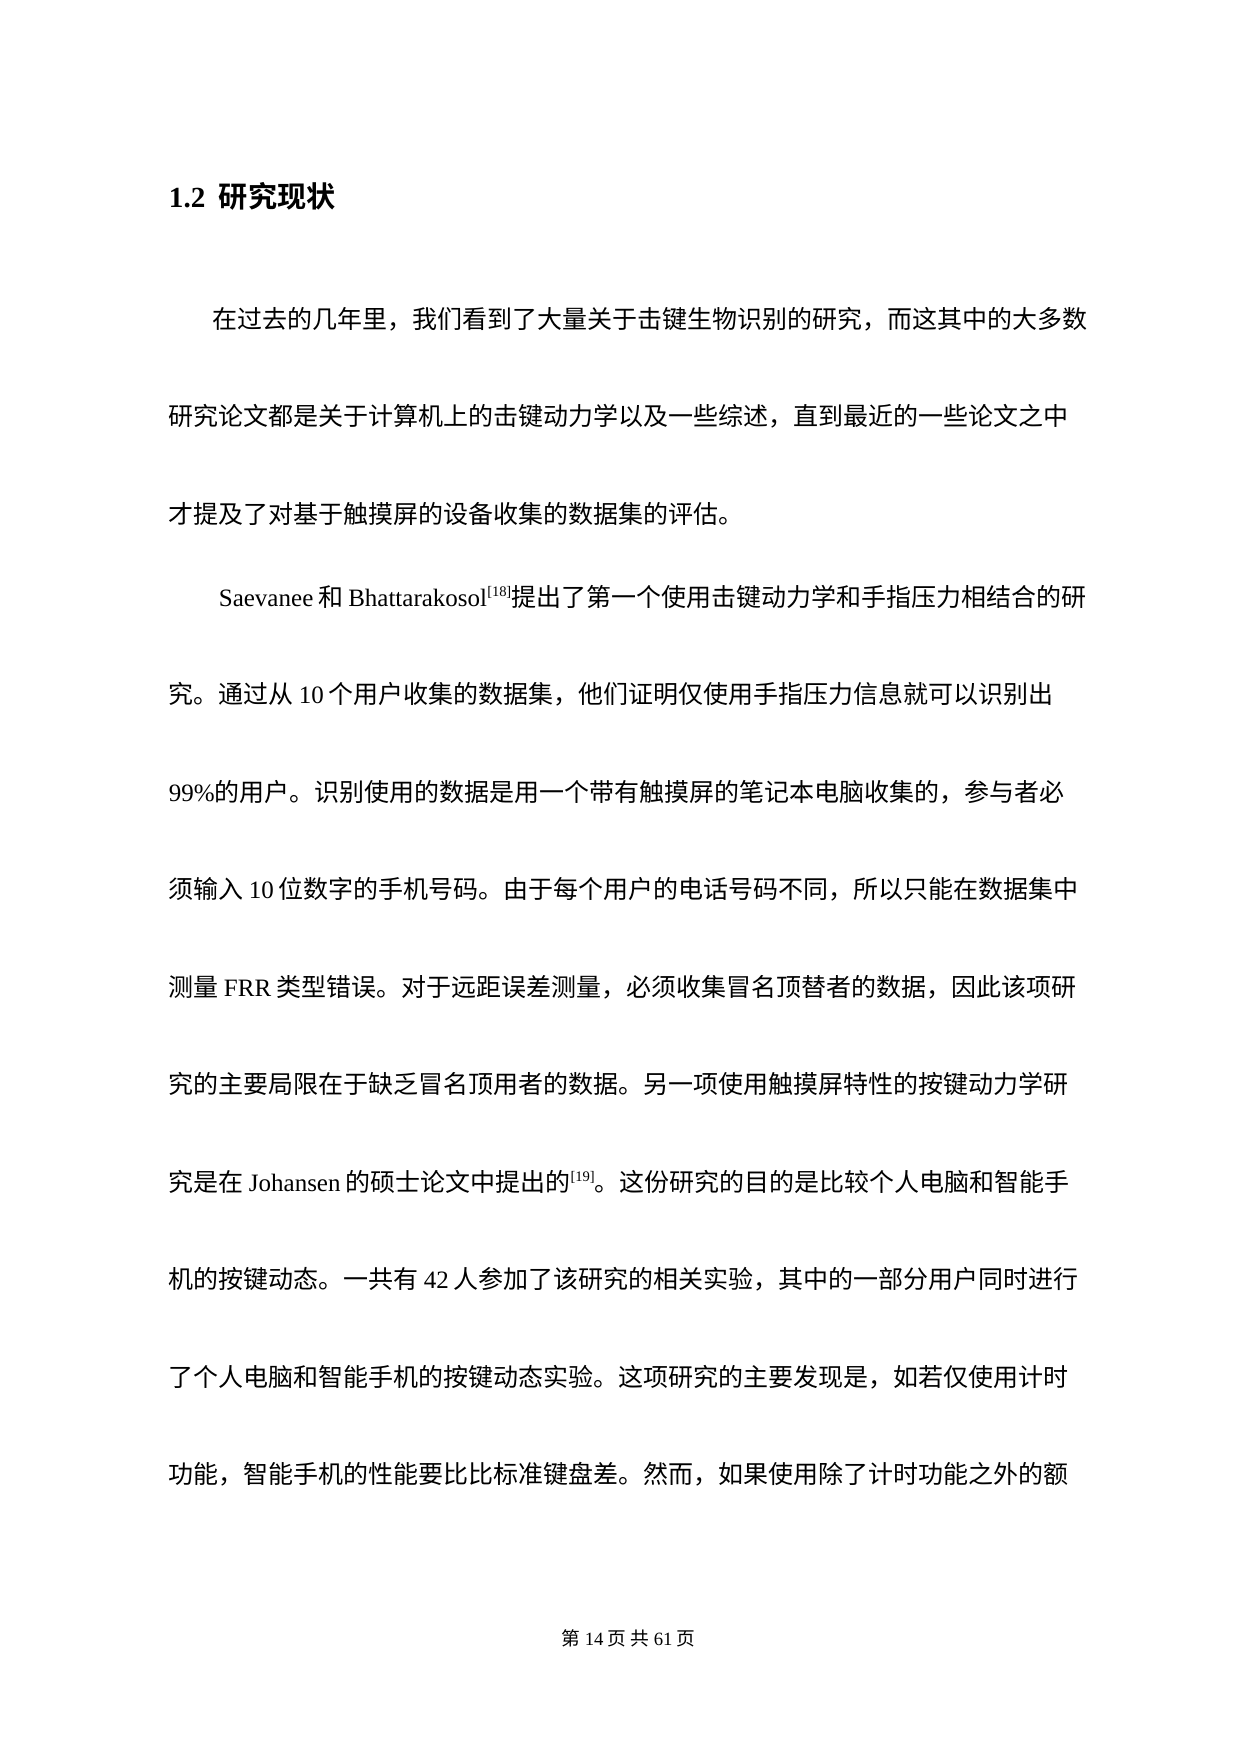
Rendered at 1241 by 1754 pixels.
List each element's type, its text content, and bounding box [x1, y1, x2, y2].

subtitle 研究现状 [169, 162, 1087, 227]
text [169, 563, 1087, 1506]
text 在过去的几年里，我们看到了大量关于击键生物识别的研究，而这其中的大多数研究论文都是关于计算机上的击键动力学以及一些综述，直到最近的一些论文之中才提及了对基于触摸屏的设备收集的数据集的评估。 [169, 285, 1087, 545]
